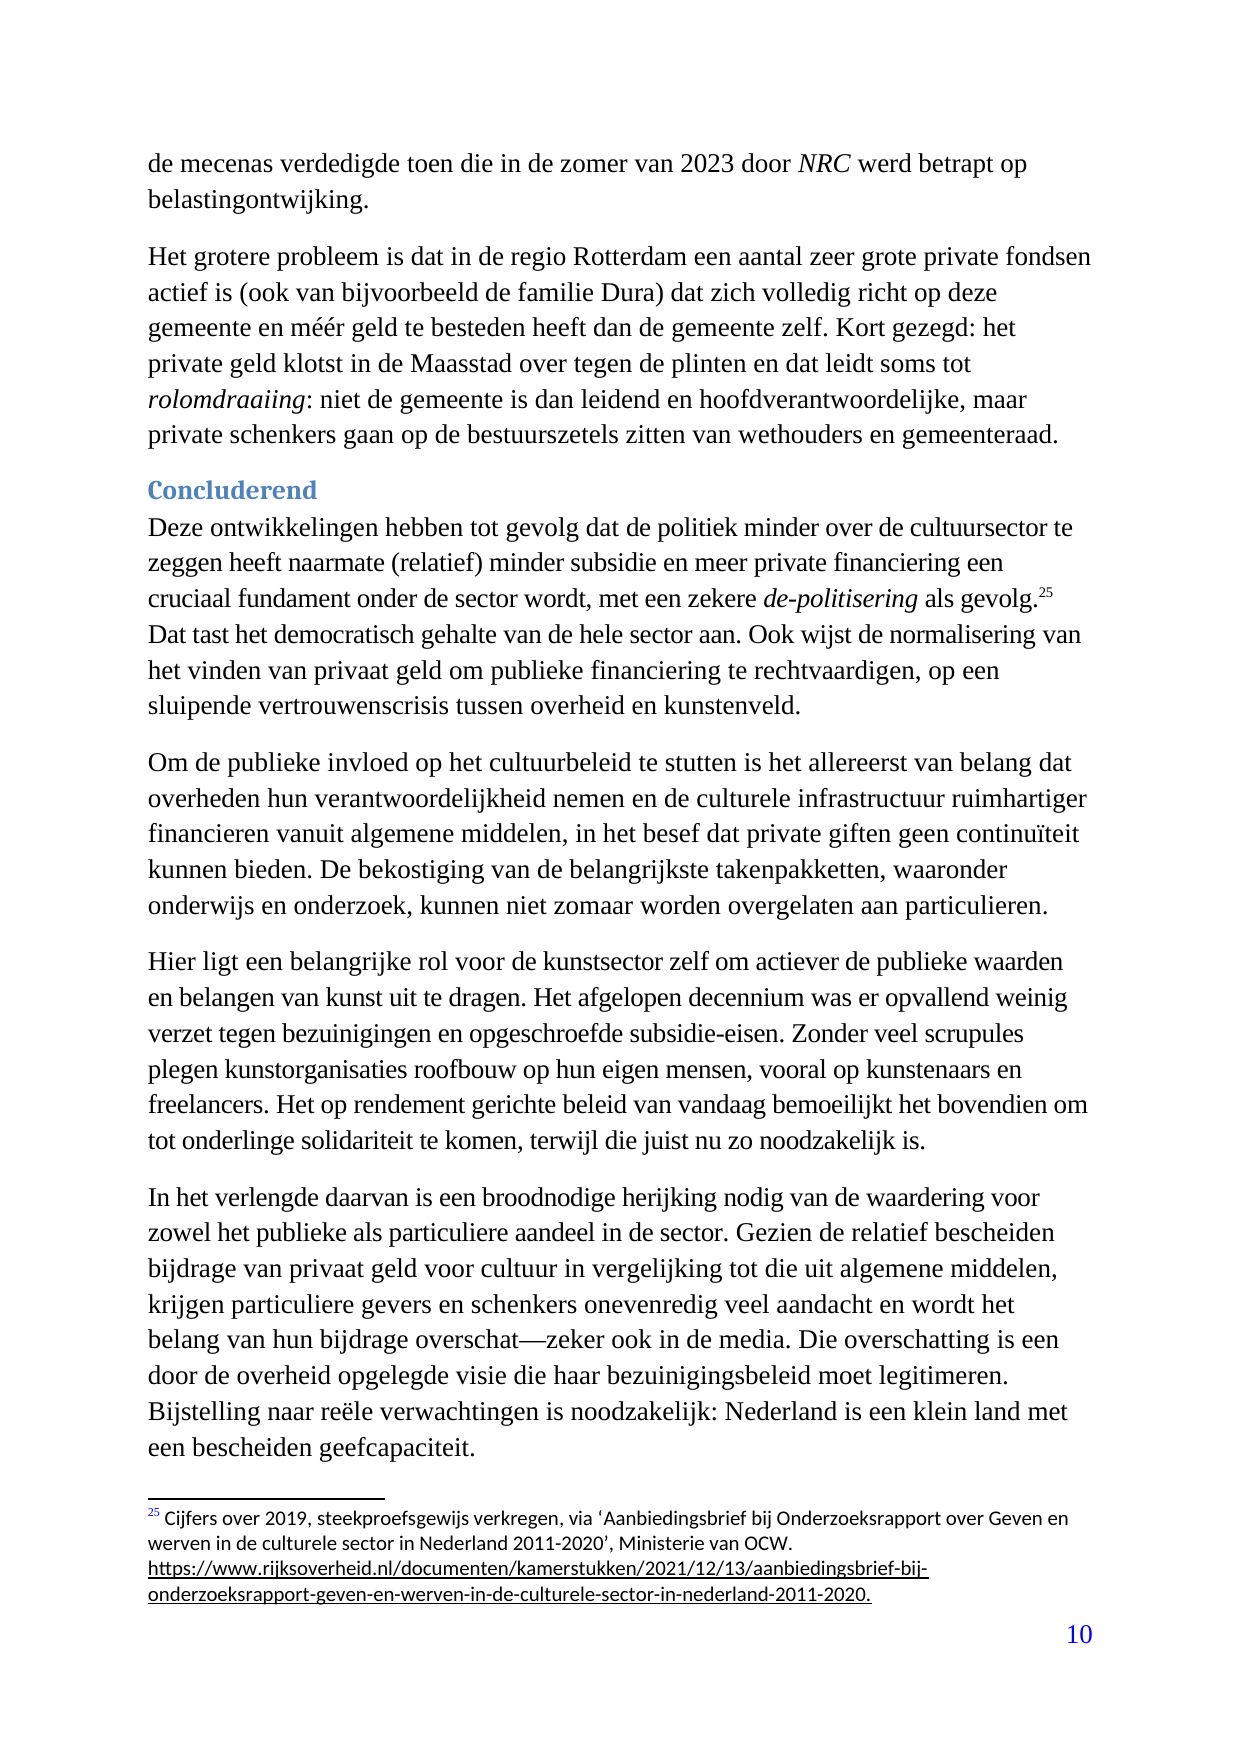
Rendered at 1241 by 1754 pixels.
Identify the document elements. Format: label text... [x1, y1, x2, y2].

text Om de publieke invloed op het cultuurbeleid te stutten is het allereerst van belang dat overheden hun verantwoordelijkheid nemen en de culturele infrastructuur ruimhartiger financieren vanuit algemene middelen, in het besef dat private giften geen continuïteit kunnen bieden. De bekostiging van de belangrijkste takenpakketten, waaronder onderwijs en onderzoek, kunnen niet zomaar worden overgelaten aan particulieren. [148, 746, 1093, 920]
text In het verlengde daarvan is een broodnodige herijking nodig van de waardering voor zowel het publieke als particuliere aandeel in de sector. Gezien de relatief bescheiden bijdrage van privaat geld voor cultuur in vergelijking tot die uit algemene middelen, krijgen particuliere gevers en schenkers onevenredig veel aandacht en wordt het belang van hun bijdrage overschat—zeker ook in de media. Die overschatting is een door de overheid opgelegde visie die haar bezuinigingsbeleid moet legitimeren. Bijstelling naar reële verwachtingen is noodzakelijk: Nederland is een klein land met een bescheiden geefcapaciteit. [148, 1181, 1093, 1462]
text Het grotere probleem is dat in de regio Rotterdam een aantal zeer grote private fondsen actief is (ook van bijvoorbeeld de familie Dura) dat zich volledig richt op deze gemeente en méér geld te besteden heeft dan de gemeente zelf. Kort gezegd: het private geld klotst in de Maasstad over tegen de plinten en dat leidt soms tot rolomdraaiing: niet de gemeente is dan leidend en hoofdverantwoordelijke, maar private schenkers gaan op de bestuurszetels zitten van wethouders en gemeenteraad. [148, 240, 1093, 450]
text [148, 148, 1093, 214]
text Deze ontwikkelingen hebben tot gevolg dat de politiek minder over de cultuursector te zeggen heeft naarmate (relatief) minder subsidie en meer private financiering een cruciaal fundament onder de sector wordt, met een zekere de-politisering als gevolg. Dat tast het democratisch gehalte van de hele sector aan. Ook wijst de normalisering van het vinden van privaat geld om publieke financiering te rechtvaardigen, op een sluipende vertrouwenscrisis tussen overheid en kunstenveld. [148, 511, 1093, 721]
text Hier ligt een belangrijke rol voor de kunstsector zelf om actiever de publieke waarden en belangen van kunst uit te dragen. Het afgelopen decennium was er opvallend weinig verzet tegen bezuinigingen en opgeschroefde subsidie-eisen. Zonder veel scrupules plegen kunstorganisaties roofbouw op hun eigen mensen, vooral op kunstenaars en freelancers. Het op rendement gerichte beleid van vandaag bemoeilijkt het bovendien om tot onderlinge solidariteit te komen, terwijl die juist nu zo noodzakelijk is. [148, 946, 1093, 1155]
subtitle Concluderend [148, 475, 1093, 506]
